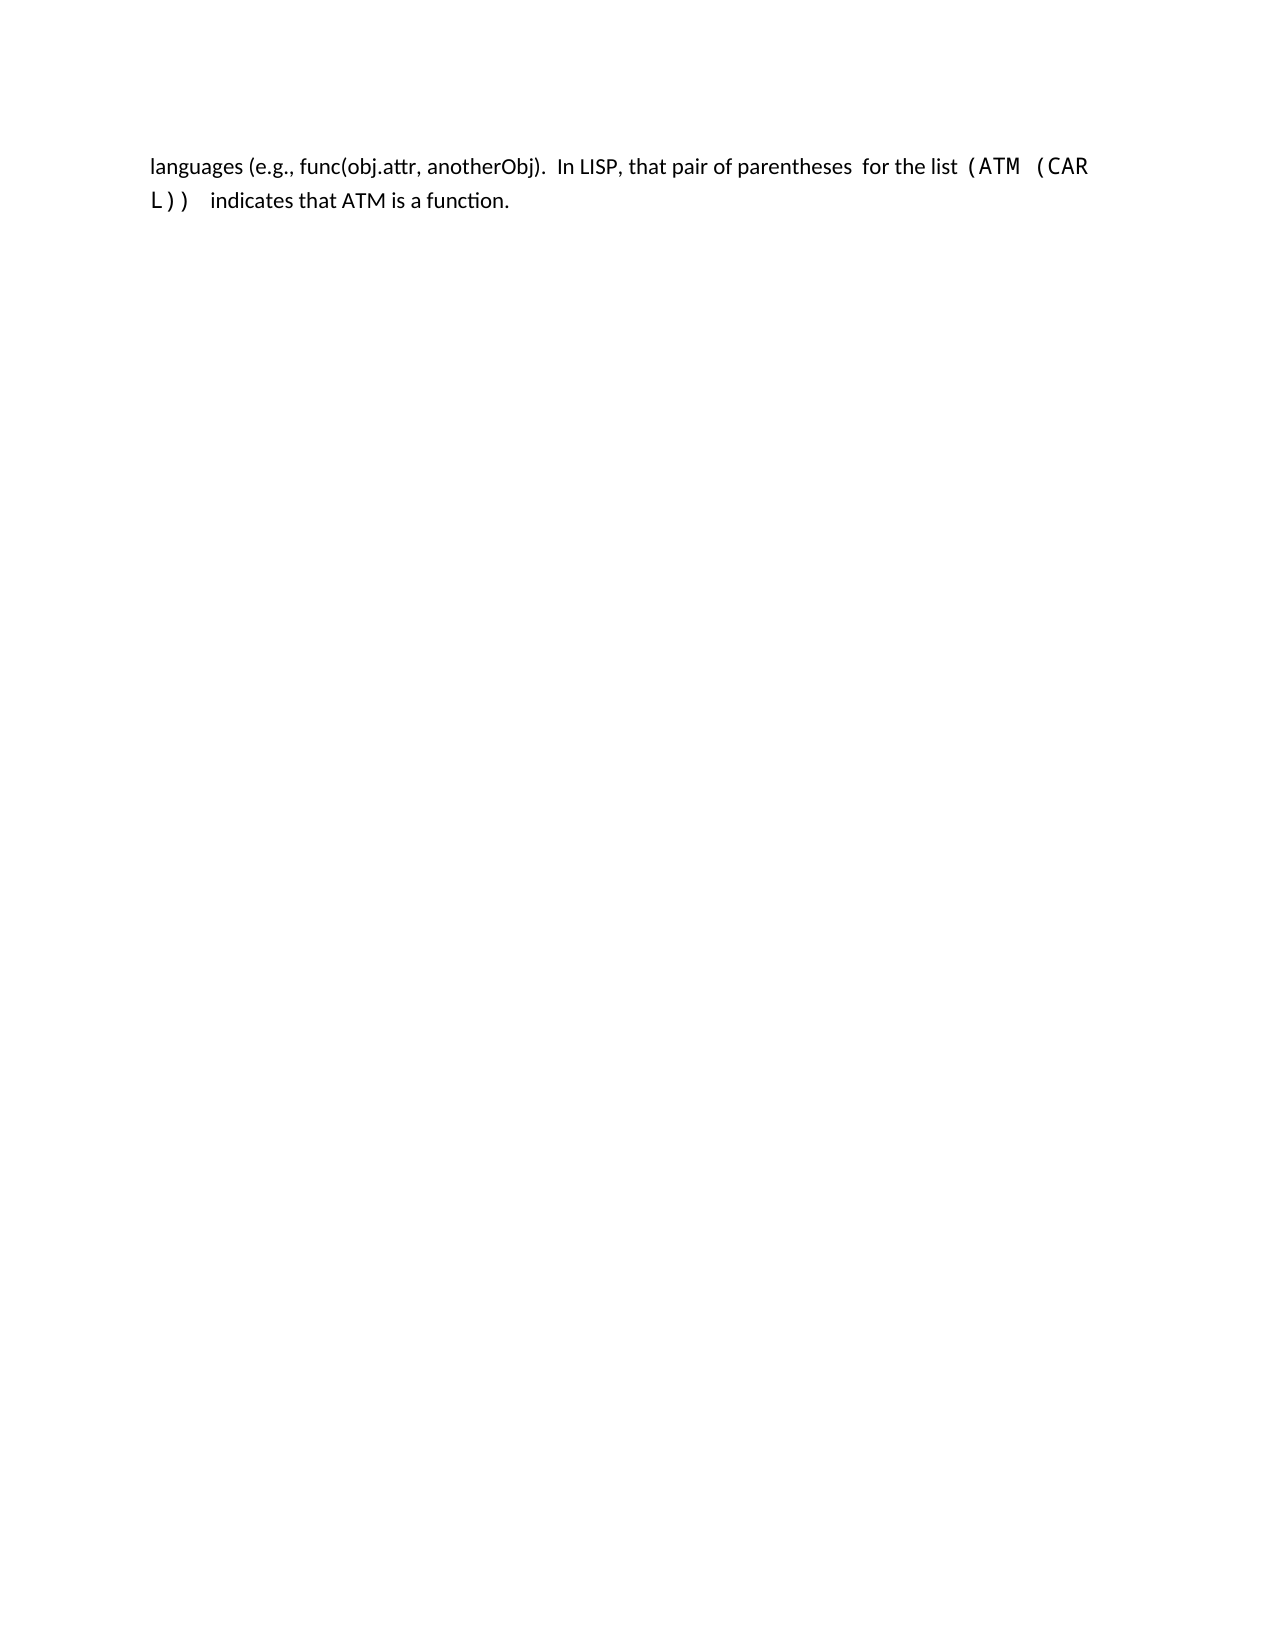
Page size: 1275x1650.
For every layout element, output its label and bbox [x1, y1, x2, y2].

text [150, 150, 1125, 215]
